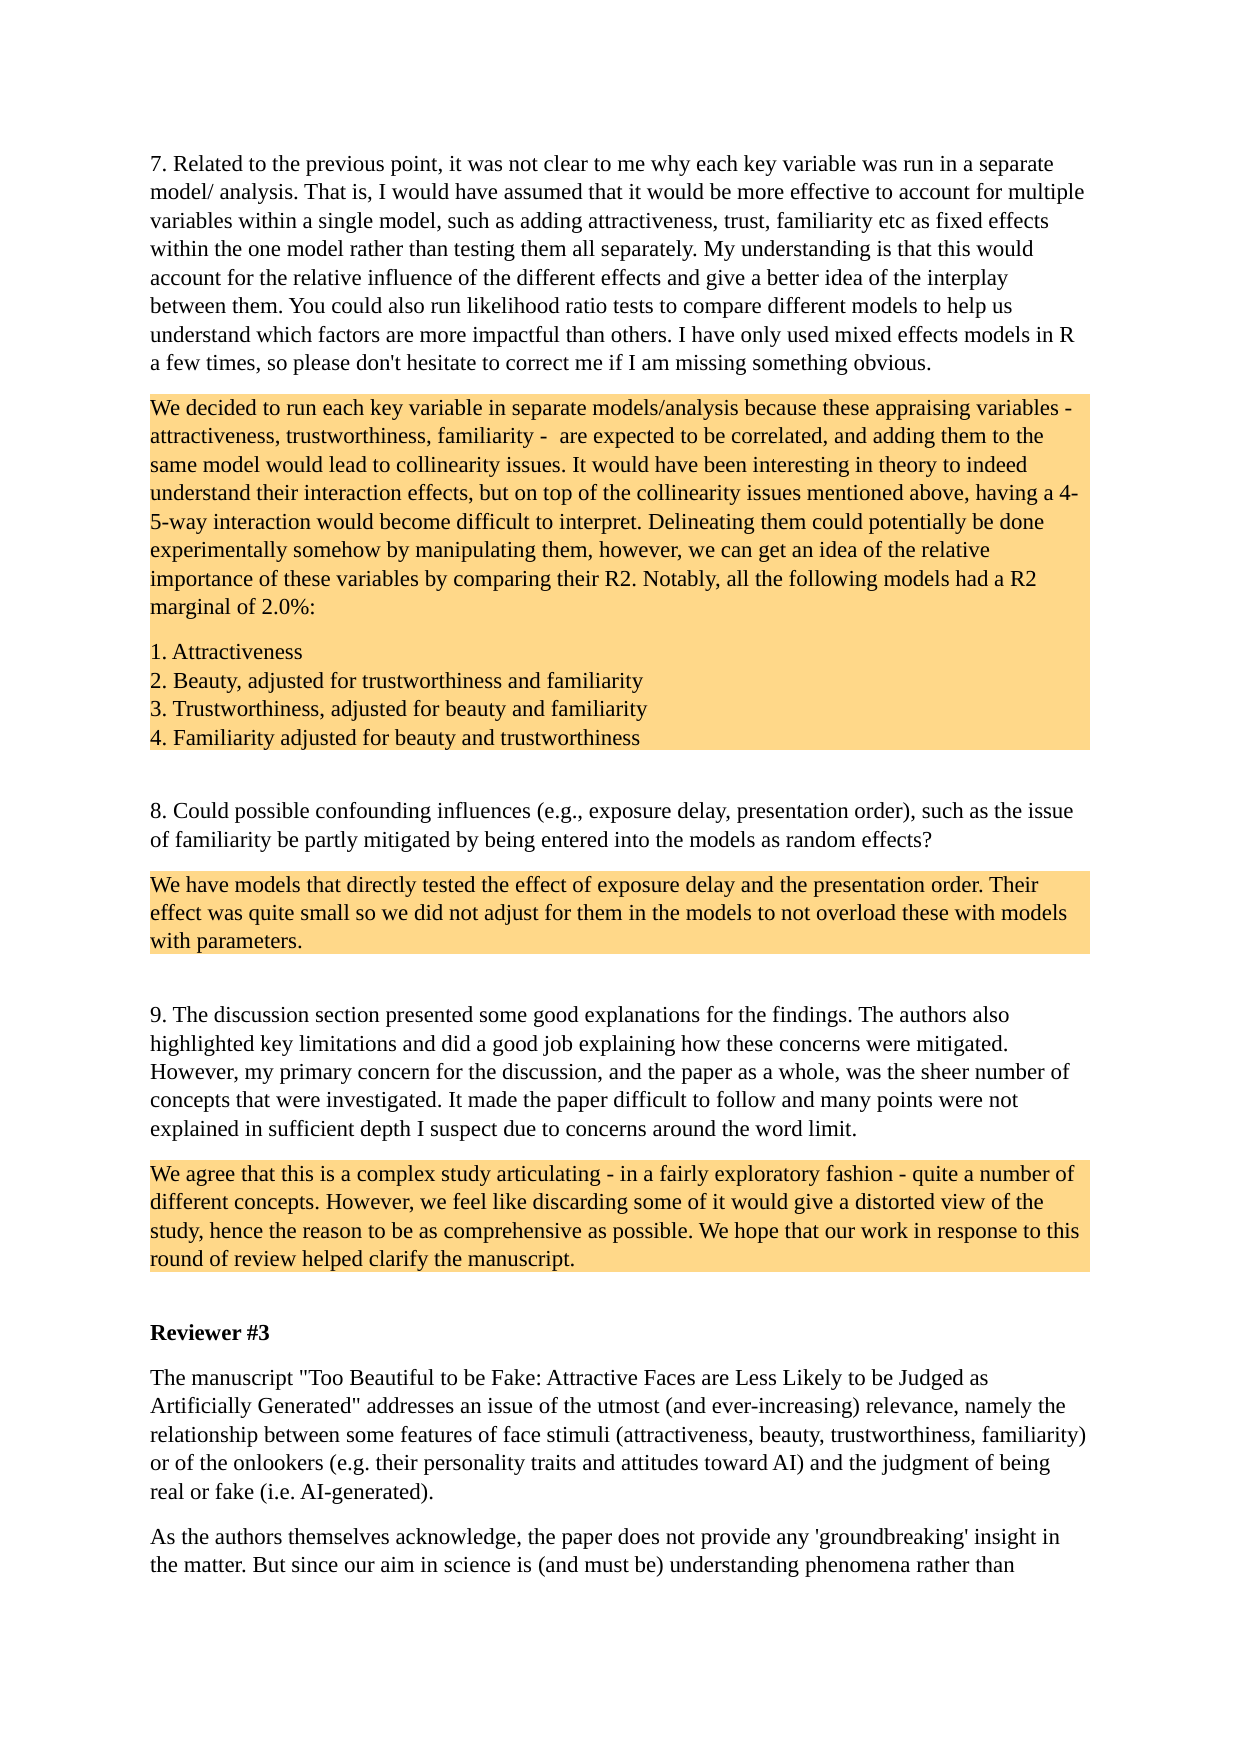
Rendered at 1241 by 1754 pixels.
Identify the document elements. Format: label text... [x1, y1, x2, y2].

text We have models that directly tested the effect of exposure delay and the presentation order. Their effect was quite small so we did not adjust for them in the models to not overload these with models with parameters. [150, 871, 1090, 954]
text 7. Related to the previous point, it was not clear to me why each key variable was run in a separate model/ analysis. That is, I would have assumed that it would be more effective to account for multiple variables within a single model, such as adding attractiveness, trust, familiarity etc as fixed effects within the one model rather than testing them all separately. My understanding is that this would account for the relative influence of the different effects and give a better idea of the interplay between them. You could also run likelihood ratio tests to compare different models to help us understand which factors are more impactful than others. I have only used mixed effects models in R a few times, so please don't hesitate to correct me if I am missing something obvious. [150, 150, 1090, 375]
text We decided to run each key variable in separate models/analysis because these appraising variables - attractiveness, trustworthiness, familiarity - are expected to be correlated, and adding them to the same model would lead to collinearity issues. It would have been interesting in theory to indeed understand their interaction effects, but on top of the collinearity issues mentioned above, having a 4-5-way interaction would become difficult to interpret. Delineating them could potentially be done experimentally somehow by manipulating them, however, we can get an idea of the relative importance of these variables by comparing their R2. Notably, all the following models had a R2 marginal of 2.0%: [150, 394, 1090, 619]
text 8. Could possible confounding influences (e.g., exposure delay, presentation order), such as the issue of familiarity be partly mitigated by being entered into the models as random effects? [150, 769, 1090, 852]
text Reviewer #3 [150, 1290, 1090, 1345]
text 1. Attractiveness 2. Beauty, adjusted for trustworthiness and familiarity 3. Trustworthiness, adjusted for beauty and familiarity 4. Familiarity adjusted for beauty and trustworthiness [150, 638, 1090, 750]
text 9. The discussion section presented some good explanations for the findings. The authors also highlighted key limitations and did a good job explaining how these concerns were mitigated. However, my primary concern for the discussion, and the paper as a whole, was the sheer number of concepts that were investigated. It made the paper difficult to follow and many points were not explained in sufficient depth I suspect due to concerns around the word limit. [150, 973, 1090, 1141]
